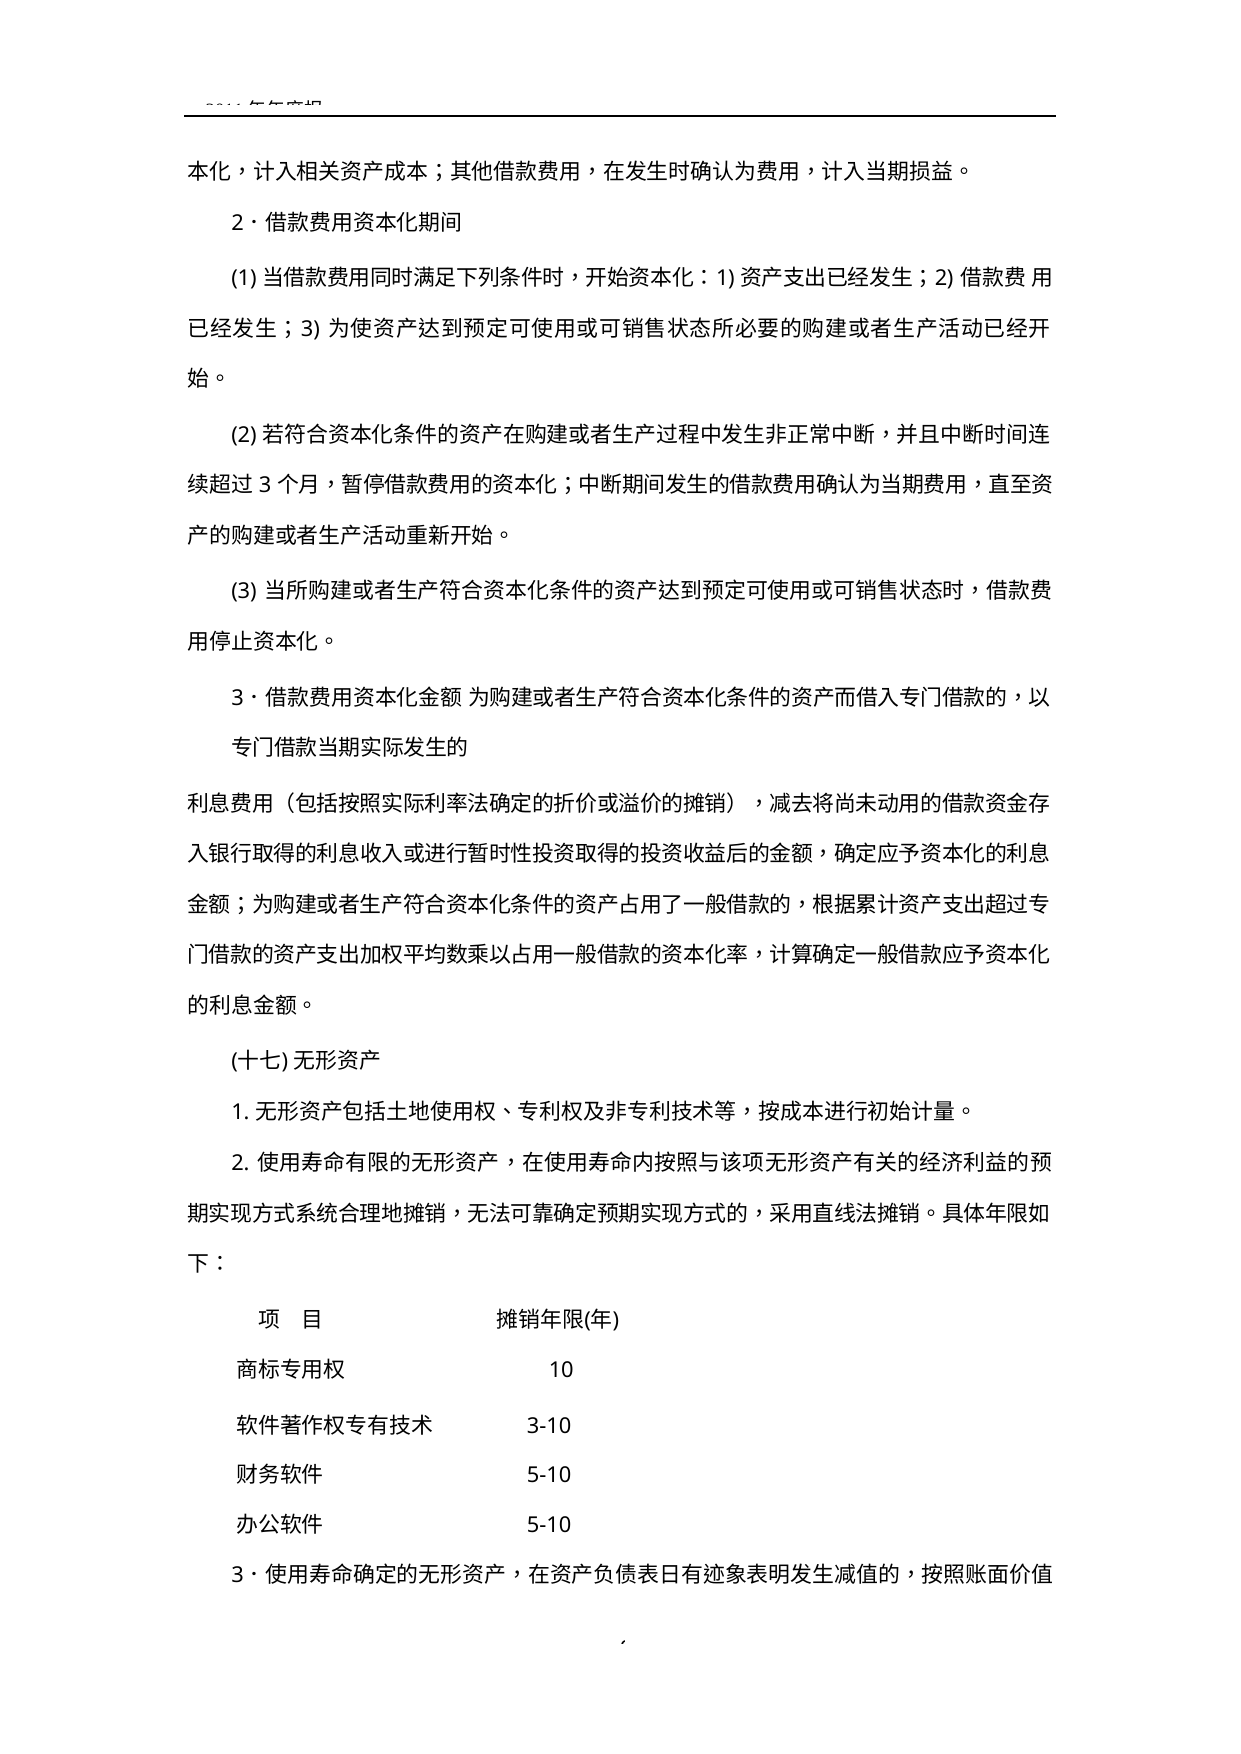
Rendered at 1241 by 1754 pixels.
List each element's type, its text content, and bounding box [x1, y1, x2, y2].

text 办公软件 5-10 [236, 1509, 1069, 1539]
text 软件著作权专有技术 3-10 [236, 1409, 1069, 1439]
text 本化，计入相关资产成本；其他借款费用，在发生时确认为费用，计入当期损益。 2．借款费用资本化期间 [187, 156, 977, 236]
text 2. 使用寿命有限的无形资产，在使用寿命内按照与该项无形资产有关的经济利益的预 期实现方式系统合理地摊销，无法可靠确定预期实现方式的，采用直线法摊销。具体年限如 下： [187, 1147, 1054, 1278]
text 项 目 摊销年限(年) 商标专用权 10 [236, 1303, 628, 1384]
text 1. 无形资产包括土地使用权、专利权及非专利技术等，按成本进行初始计量。 [231, 1096, 1069, 1126]
text 利息费用（包括按照实际利率法确定的折价或溢价的摊销），减去将尚未动用的借款资金存 入银行取得的利息收入或进行暂时性投资取得的投资收益后的金额，确定应予资本化的利息 金额；为购建或者生产符合资本化条件的资产占用了一般借款的，根据累计资产支出超过专 门借款的资产支出加权平均数乘以占用一般借款的资本化率，计算确定一般借款应予资本化 的利息金额。 [187, 787, 1054, 1020]
text 财务软件 5-10 [236, 1459, 1069, 1489]
text (2) 若符合资本化条件的资产在购建或者生产过程中发生非正常中断，并且中断时间连 [231, 419, 1069, 448]
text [187, 1559, 1053, 1589]
text (十七) 无形资产 [231, 1045, 1069, 1075]
text (1) 当借款费用同时满足下列条件时，开始资本化：1) 资产支出已经发生；2) 借款费 用已经发生；3) 为使资产达到预定可使用或可销售状态所必要的购建或者生产活动已经开 始。 [187, 262, 1054, 393]
text (3) 当所购建或者生产符合资本化条件的资产达到预定可使用或可销售状态时，借款费 用停止资本化。 [187, 575, 1053, 656]
text 3．借款费用资本化金额 为购建或者生产符合资本化条件的资产而借入专门借款的，以专门借款当期实际发生的 [231, 681, 1069, 762]
text 续超过 3 个月，暂停借款费用的资本化；中断期间发生的借款费用确认为当期费用，直至资 产的购建或者生产活动重新开始。 [187, 469, 1054, 550]
